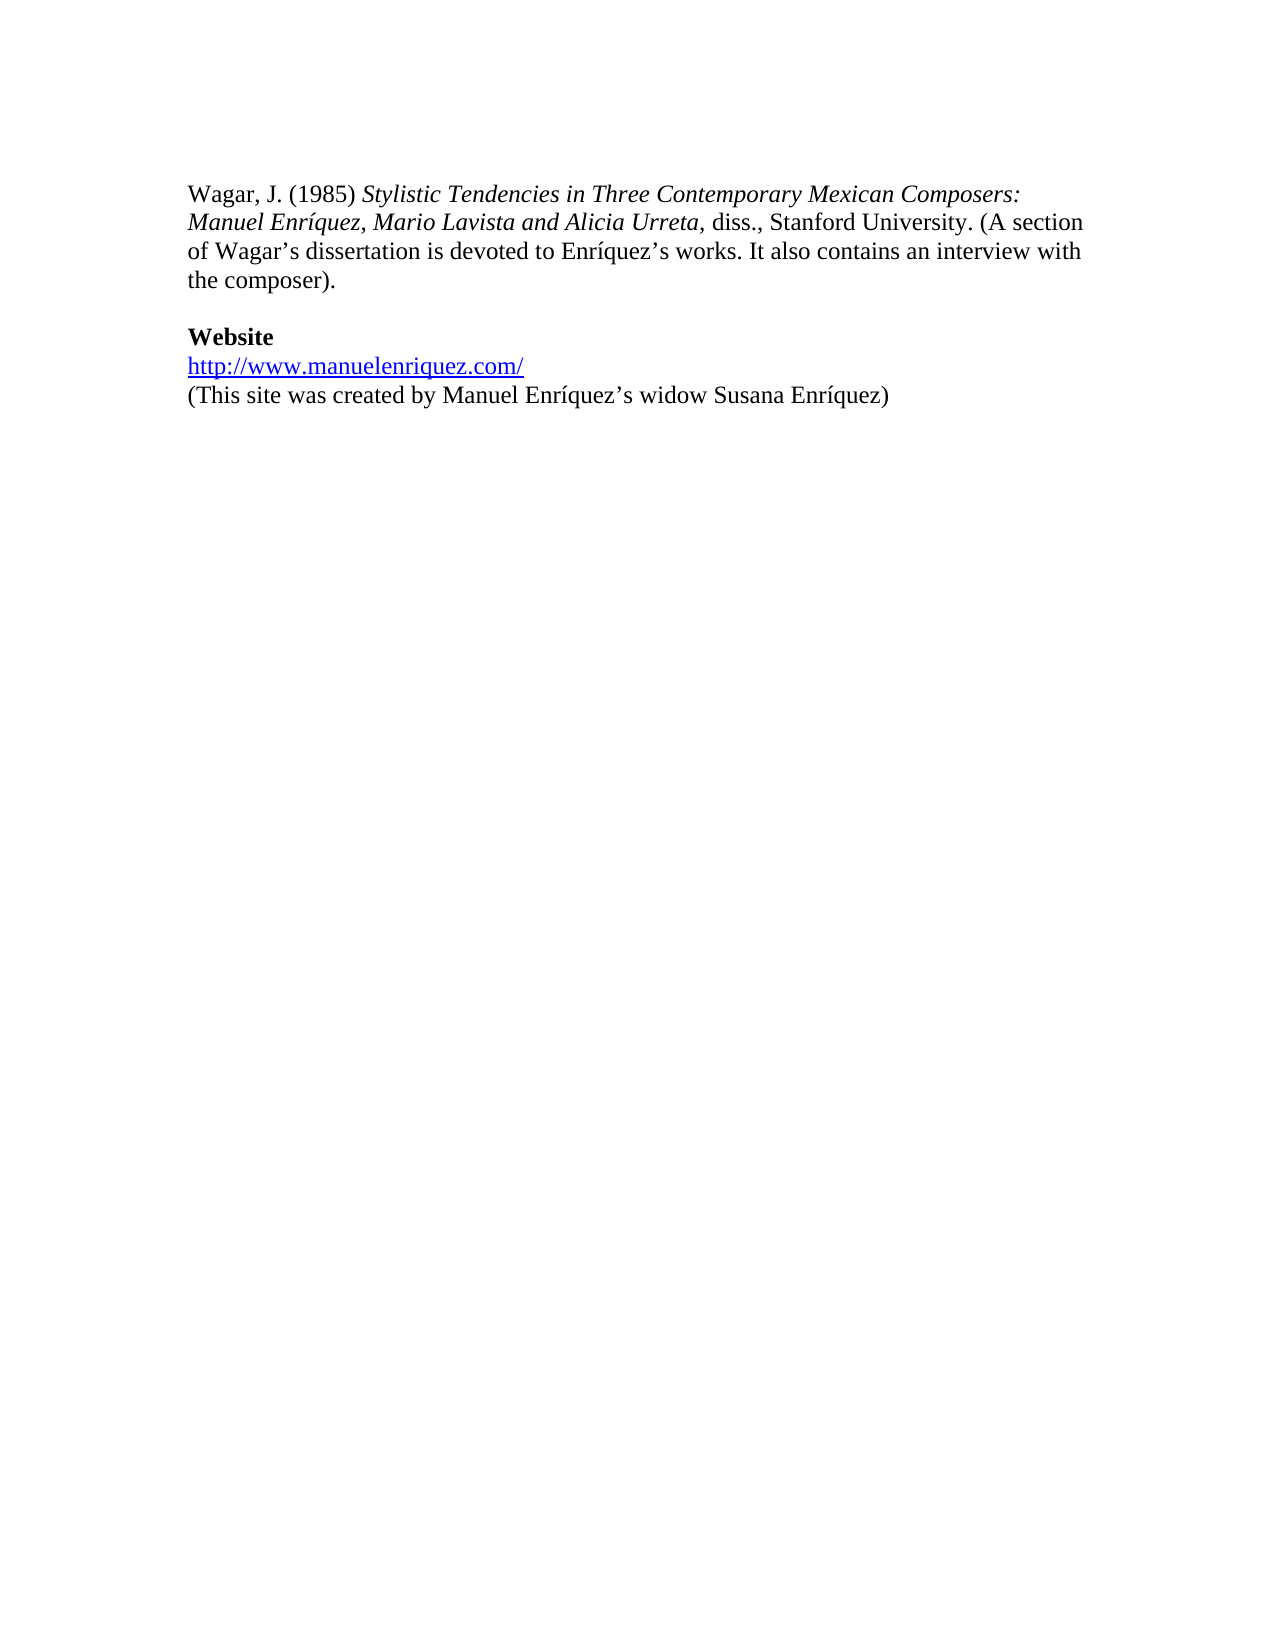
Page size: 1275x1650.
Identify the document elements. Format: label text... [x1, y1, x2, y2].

text (This site was created by Manuel Enríquez’s widow Susana Enríquez) [187, 380, 1087, 409]
text http://www.manuelenriquez.com/ [187, 351, 1087, 380]
text Website [187, 322, 1087, 351]
text Wagar, J. (1985) Stylistic Tendencies in Three Contemporary Mexican Composers: Manuel Enríquez, Mario Lavista and Alicia Urreta, diss., Stanford University. (A section of Wagar’s dissertation is devoted to Enríquez’s works. It also contains an interview with the composer). [187, 179, 1087, 294]
